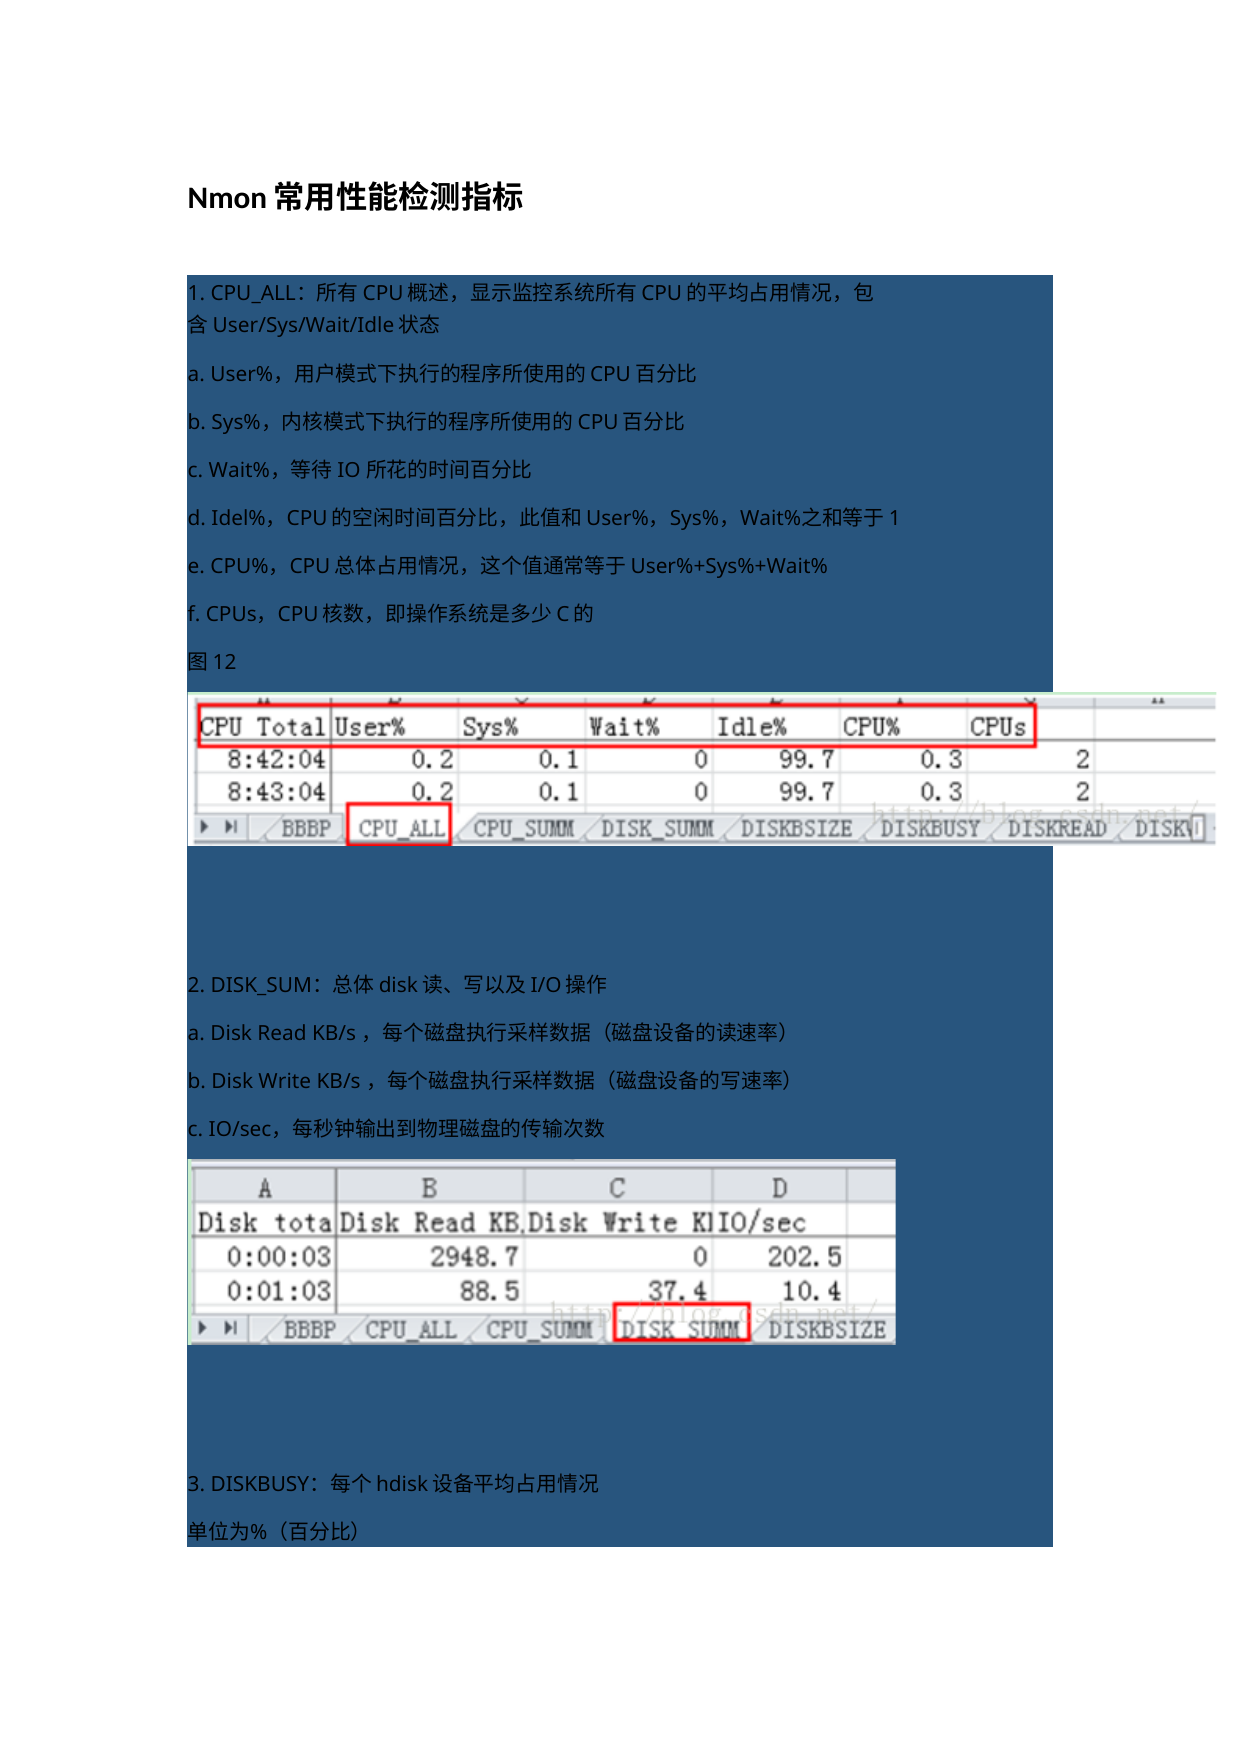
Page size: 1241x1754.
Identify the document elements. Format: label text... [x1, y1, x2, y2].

text c. IO/sec，每秒钟输出到物理磁盘的传输次数 [187, 1111, 1053, 1144]
text b. Disk Write KB/s ，每个磁盘执行采样数据（磁盘设备的写速率） [187, 1063, 1053, 1096]
text 2. DISK_SUM：总体disk读、写以及I/O操作 [187, 967, 1053, 999]
text 1. CPU_ALL：所有CPU概述，显示监控系统所有CPU的平均占用情况，包含User/Sys/Wait/Idle状态 [187, 275, 1053, 340]
text e. CPU%，CPU总体占用情况，这个值通常等于User%+Sys%+Wait% [187, 548, 1053, 581]
text d. Idel%，CPU的空闲时间百分比，此值和User%，Sys%，Wait%之和等于1 [187, 500, 1053, 533]
picture [187, 1159, 896, 1345]
text Nmon常用性能检测指标 [187, 162, 1053, 227]
text b. Sys%，内核模式下执行的程序所使用的CPU百分比 [187, 404, 1053, 436]
text 图12 [187, 644, 1053, 677]
text a. Disk Read KB/s ，每个磁盘执行采样数据（磁盘设备的读速率） [187, 1015, 1053, 1048]
text f. CPUs，CPU核数，即操作系统是多少C的 [187, 596, 1053, 629]
text 3. DISKBUSY：每个hdisk设备平均占用情况 [187, 1466, 1053, 1499]
picture [187, 692, 1217, 846]
text c. Wait%，等待 IO 所花的时间百分比 [187, 452, 1053, 484]
text 单位为%（百分比） [187, 1514, 1053, 1547]
text a. User%，用户模式下执行的程序所使用的CPU百分比 [187, 356, 1053, 388]
